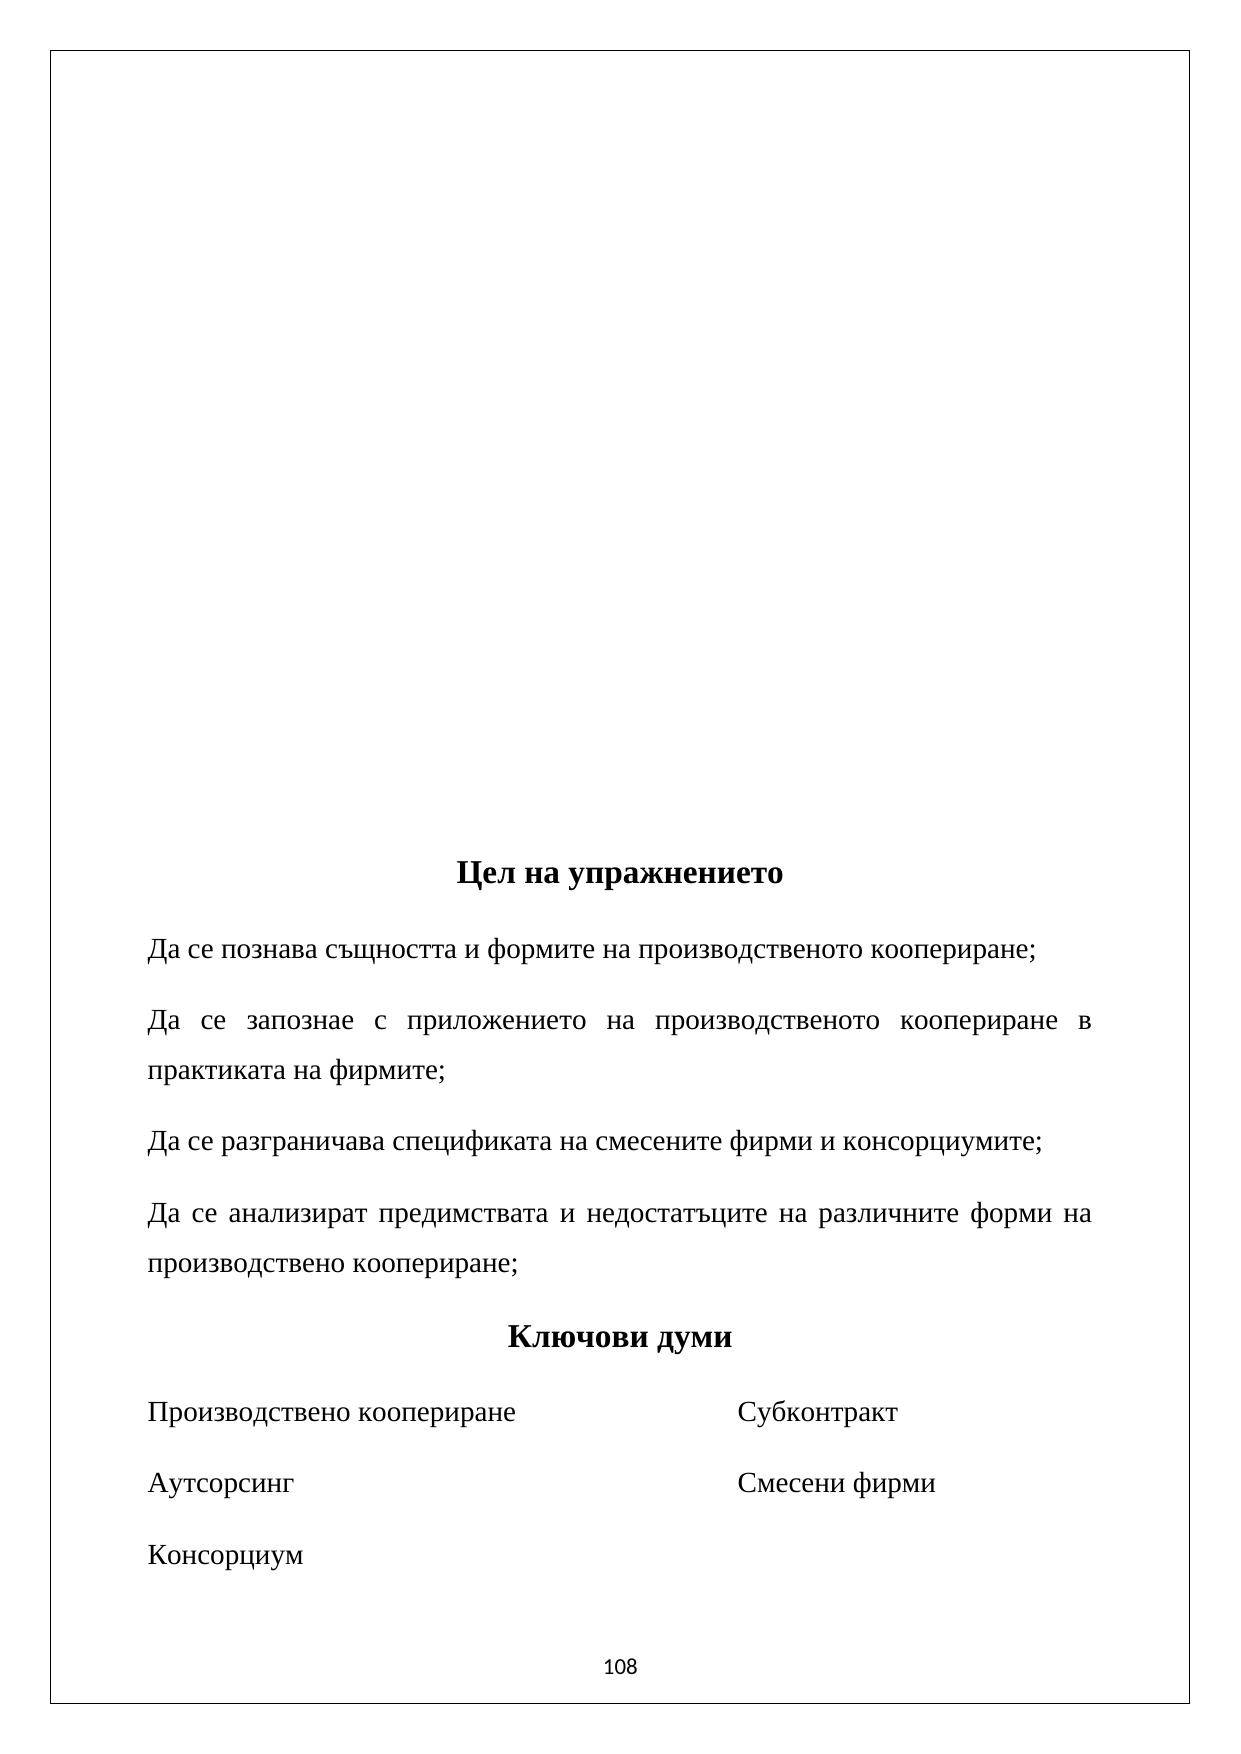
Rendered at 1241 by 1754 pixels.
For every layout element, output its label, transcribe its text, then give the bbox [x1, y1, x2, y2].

text Ключови думи [147, 1316, 1093, 1354]
text Цел на упражнението [147, 853, 1093, 891]
text Да се запознае с приложението на производственото коопериране в практиката на фирмите; [147, 1002, 1093, 1086]
text Да се познава същността и формите на производственото коопериране; [147, 931, 1093, 964]
text Производствено коопериране Субконтракт [147, 1394, 1093, 1428]
text Да се разграничава спецификата на смесените фирми и консорциумите; [147, 1123, 1093, 1157]
text Да се анализират предимствата и недостатъците на различните форми на производствено коопериране; [147, 1195, 1093, 1278]
text Консорциум [147, 1537, 1093, 1570]
text Аутсорсинг Смесени фирми [147, 1466, 1093, 1499]
